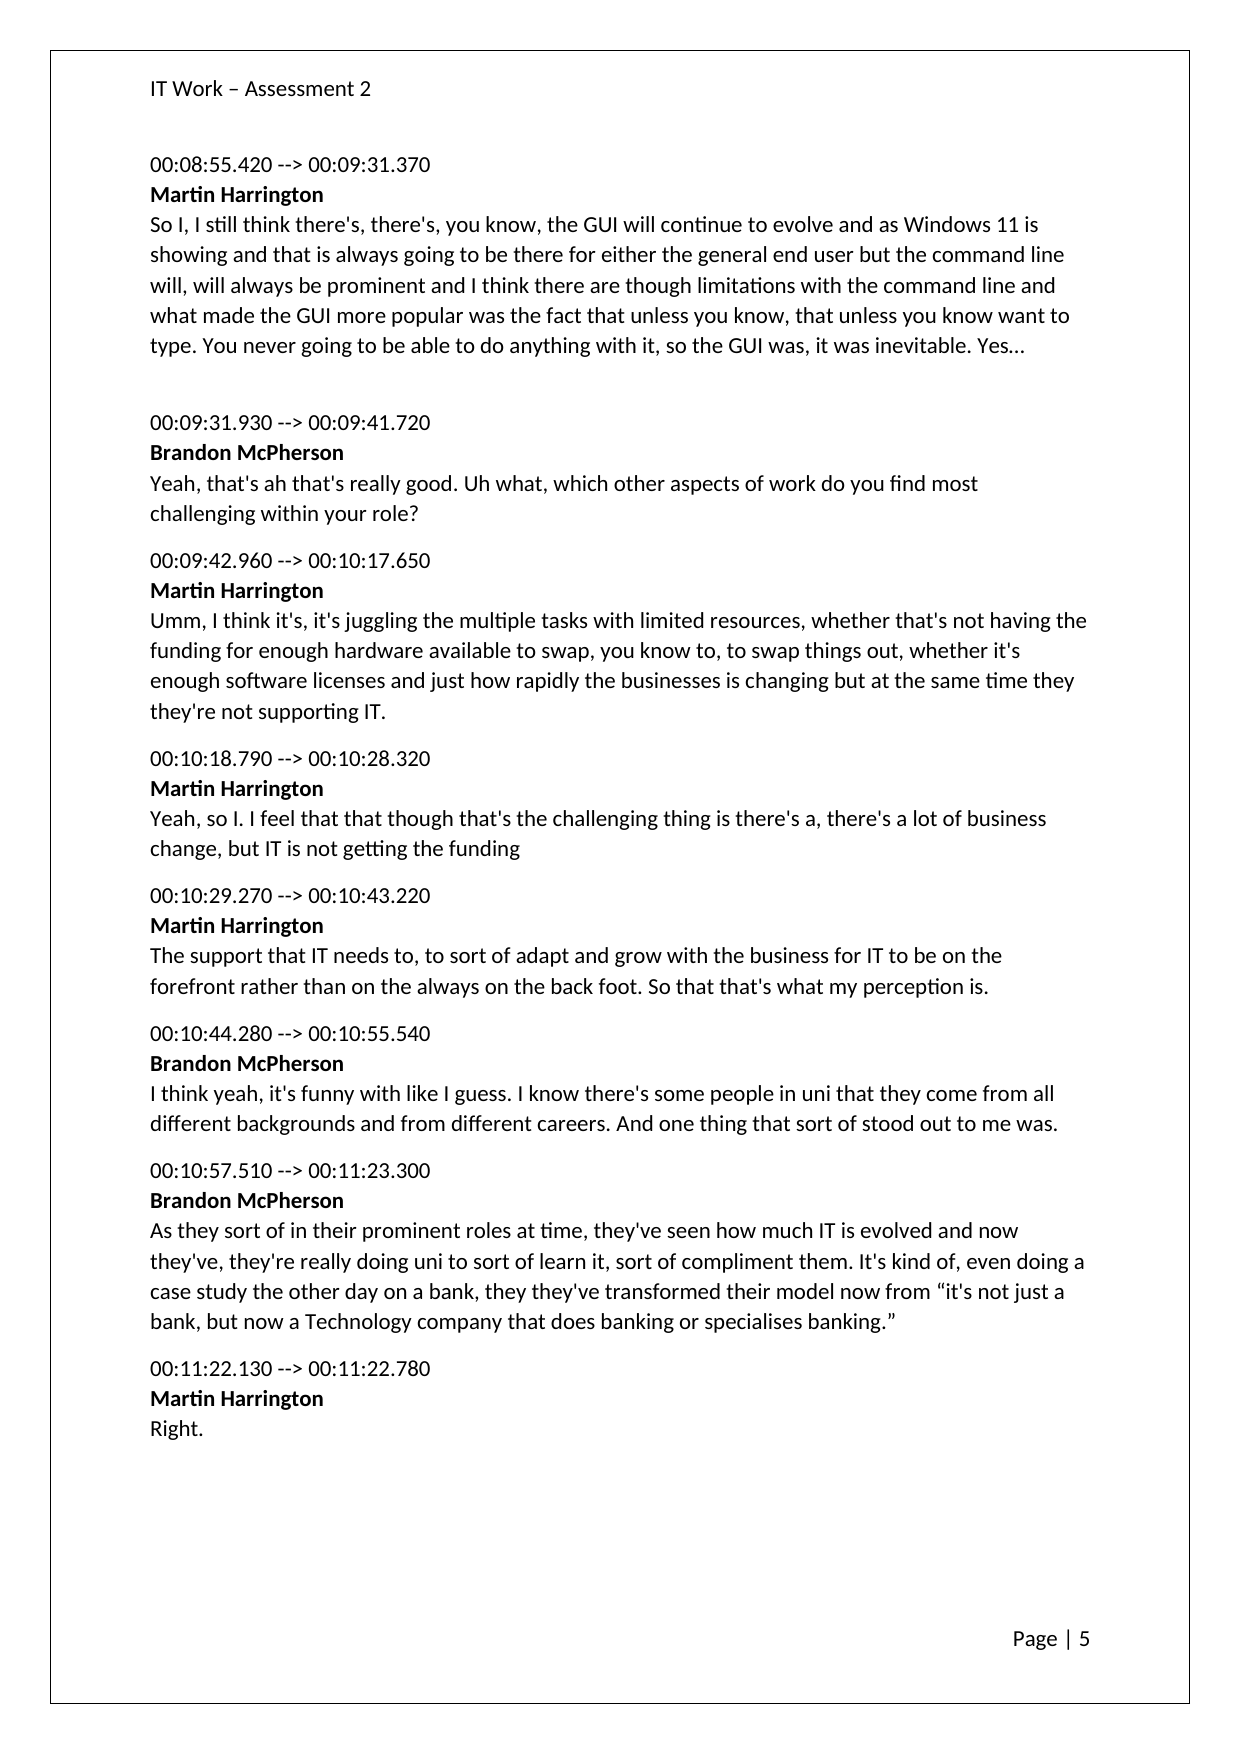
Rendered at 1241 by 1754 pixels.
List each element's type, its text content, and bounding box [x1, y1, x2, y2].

text 00:09:42.960 --> 00:10:17.650 Martin Harrington Umm, I think it's, it's juggling the multiple tasks with limited resources, whether that's not having the funding for enough hardware available to swap, you know to, to swap things out, whether it's enough software licenses and just how rapidly the businesses is changing but at the same time they they're not supporting IT. [150, 546, 1090, 725]
text 00:08:55.420 --> 00:09:31.370 Martin Harrington So I, I still think there's, there's, you know, the GUI will continue to evolve and as Windows 11 is showing and that is always going to be there for either the general end user but the command line will, will always be prominent and I think there are though limitations with the command line and what made the GUI more popular was the fact that unless you know, that unless you know want to type. You never going to be able to do anything with it, so the GUI was, it was inevitable. Yes… [150, 150, 1090, 389]
text 00:10:18.790 --> 00:10:28.320 Martin Harrington Yeah, so I. I feel that that though that's the challenging thing is there's a, there's a lot of business change, but IT is not getting the funding [150, 744, 1090, 862]
text 00:10:57.510 --> 00:11:23.300 Brandon McPherson As they sort of in their prominent roles at time, they've seen how much IT is evolved and now they've, they're really doing uni to sort of learn it, sort of compliment them. It's kind of, even doing a case study the other day on a bank, they they've transformed their model now from “it's not just a bank, but now a Technology company that does banking or specialises banking.” [150, 1156, 1090, 1335]
text 00:09:31.930 --> 00:09:41.720 Brandon McPherson Yeah, that's ah that's really good. Uh what, which other aspects of work do you find most challenging within your role? [150, 408, 1090, 527]
text 00:10:29.270 --> 00:10:43.220 Martin Harrington The support that IT needs to, to sort of adapt and grow with the business for IT to be on the forefront rather than on the always on the back foot. So that that's what my perception is. [150, 881, 1090, 1000]
text 00:10:44.280 --> 00:10:55.540 Brandon McPherson I think yeah, it's funny with like I guess. I know there's some people in uni that they come from all different backgrounds and from different careers. And one thing that sort of stood out to me was. [150, 1019, 1090, 1137]
text 00:11:22.130 --> 00:11:22.780 Martin Harrington Right. [150, 1354, 1090, 1443]
